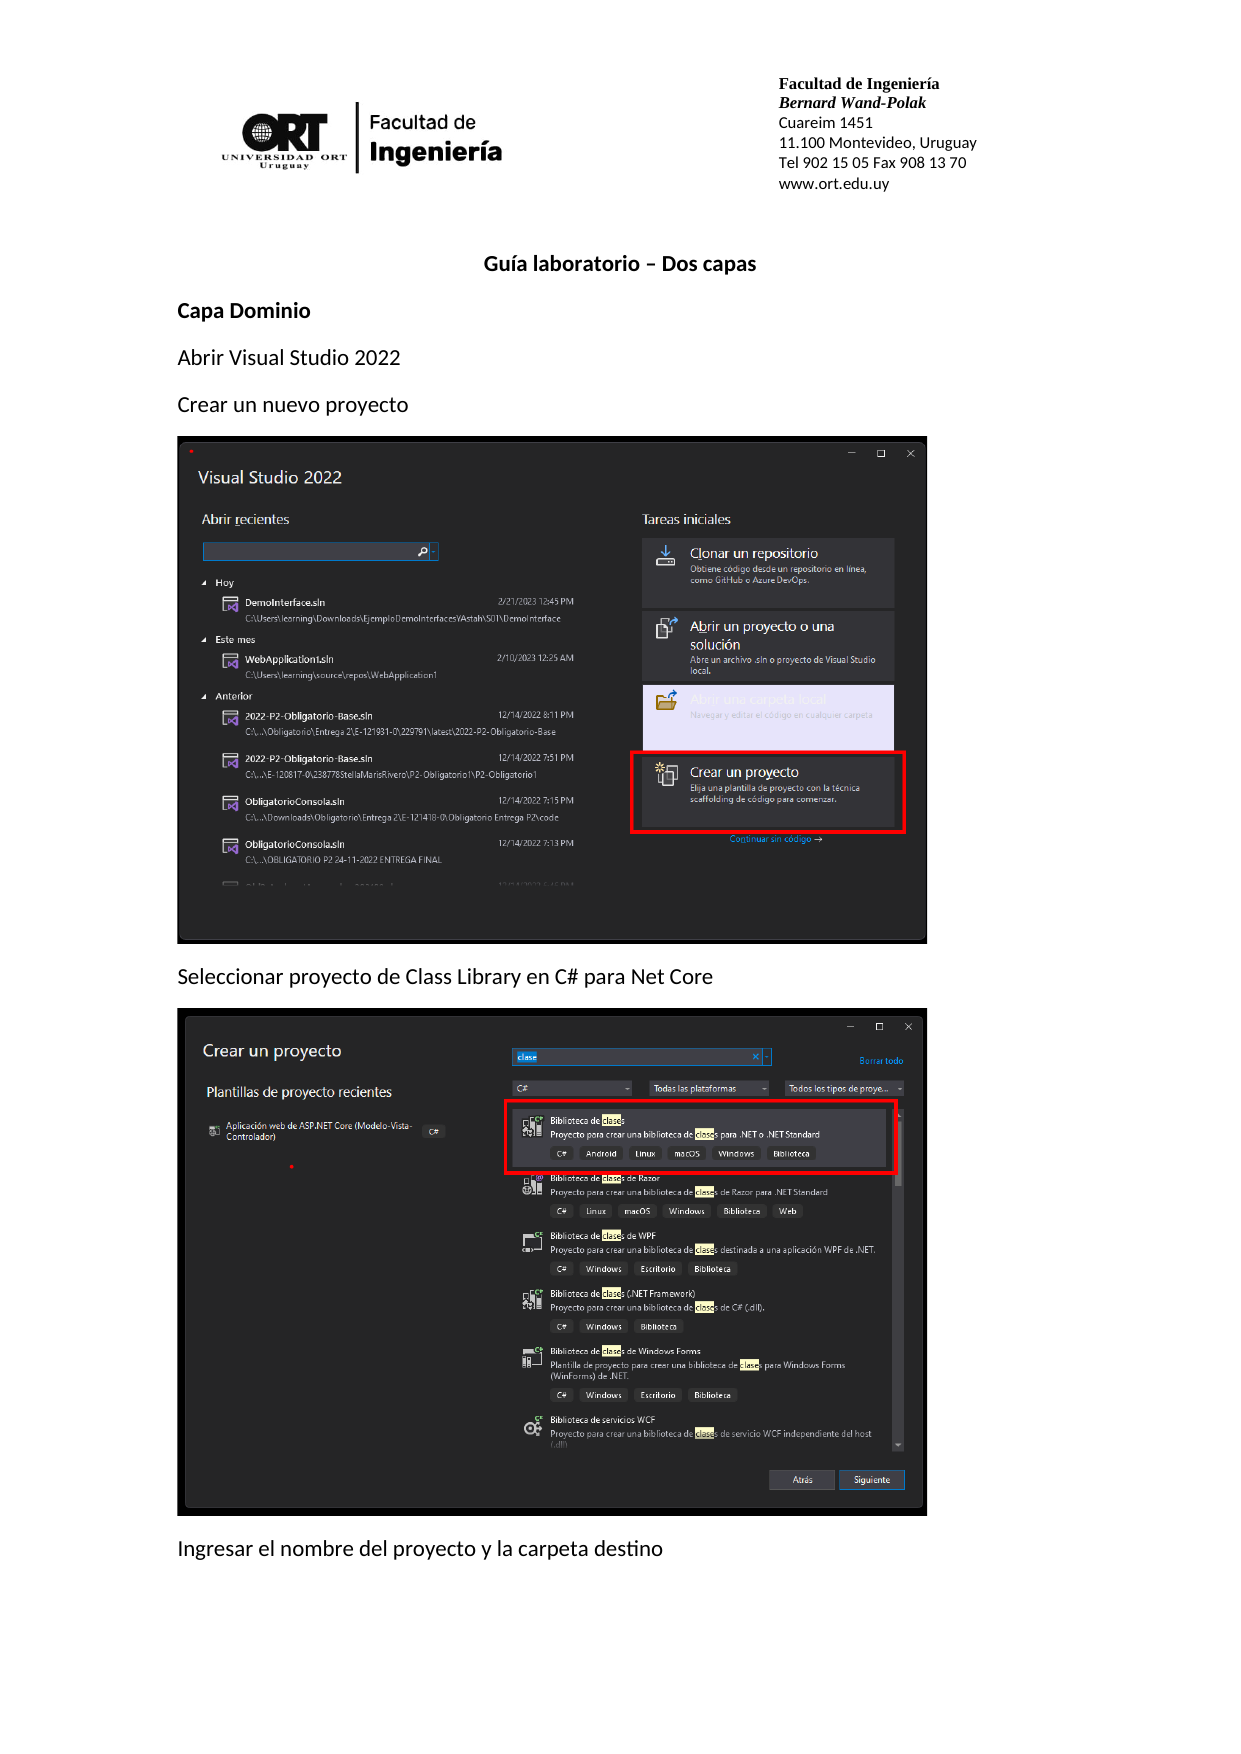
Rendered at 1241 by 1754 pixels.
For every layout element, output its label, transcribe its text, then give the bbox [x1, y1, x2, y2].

text Capa Dominio [177, 296, 1063, 324]
picture [188, 73, 539, 205]
text Ingresar el nombre del proyecto y la carpeta destino [177, 1534, 1063, 1562]
text Seleccionar proyecto de Class Library en C# para Net Core [177, 962, 1063, 990]
picture [177, 436, 928, 944]
text Abrir Visual Studio 2022 [177, 343, 1063, 371]
text Guía laboratorio – Dos capas [177, 249, 1063, 277]
text Crear un nuevo proyecto [177, 390, 1063, 418]
picture [177, 1008, 928, 1516]
